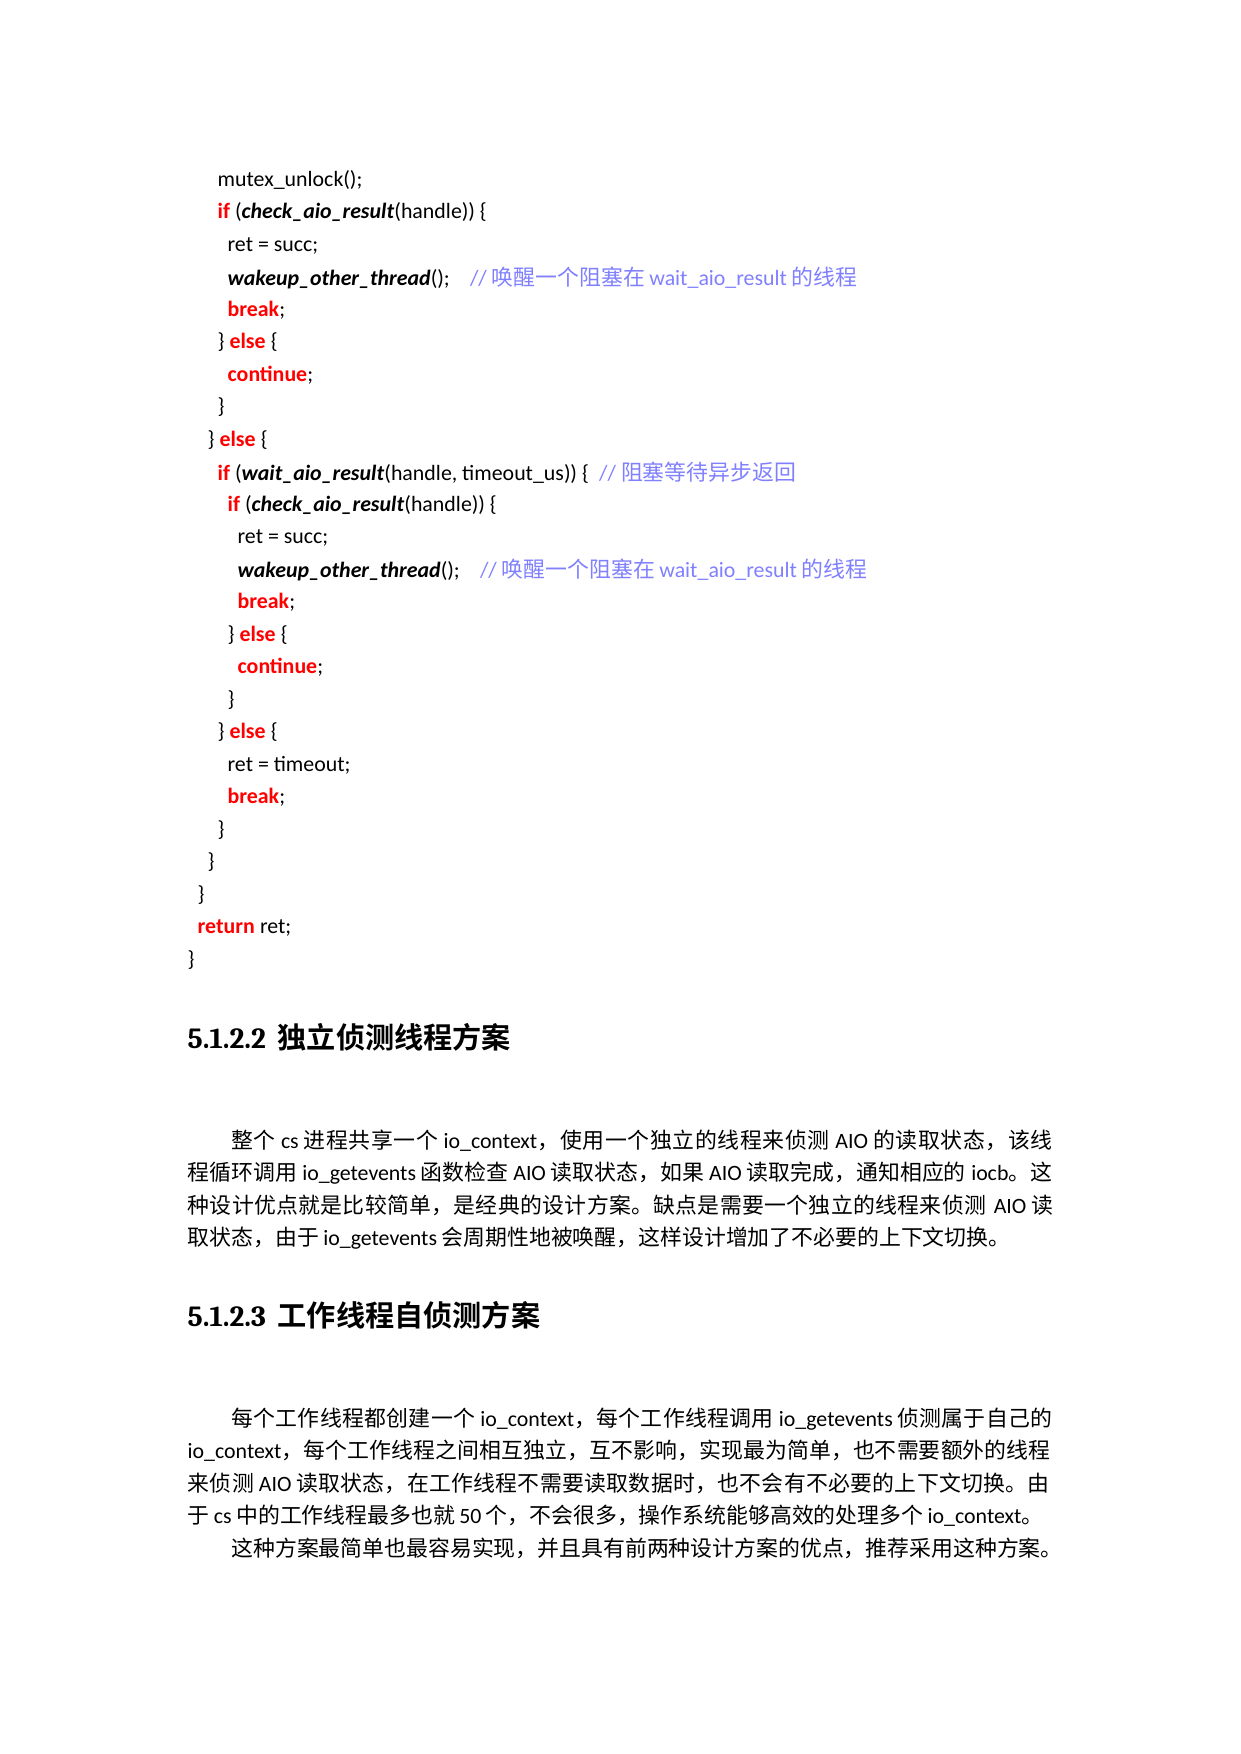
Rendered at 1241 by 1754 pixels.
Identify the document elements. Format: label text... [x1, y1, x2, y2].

text 这种方案最简单也最容易实现，并且具有前两种设计方案的优点，推荐采用这种方案。 [187, 1531, 1053, 1563]
text 整个cs进程共享一个io_context，使用一个独立的线程来侦测AIO的读取状态，该线程循环调用io_getevents函数检查AIO读取状态，如果AIO读取完成，通知相应的iocb。这种设计优点就是比较简单，是经典的设计方案。缺点是需要一个独立的线程来侦测AIO读取状态，由于io_getevents会周期性地被唤醒，这样设计增加了不必要的上下文切换。 [187, 1122, 1053, 1252]
text 每个工作线程都创建一个io_context，每个工作线程调用io_getevents侦测属于自己的io_context，每个工作线程之间相互独立，互不影响，实现最为简单，也不需要额外的线程来侦测AIO读取状态，在工作线程不需要读取数据时，也不会有不必要的上下文切换。由于cs中的工作线程最多也就50个，不会很多，操作系统能够高效的处理多个io_context。 [187, 1401, 1053, 1531]
subtitle 工作线程自侦测方案 [187, 1282, 1053, 1347]
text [187, 162, 1053, 942]
subtitle 独立侦测线程方案 [187, 1004, 1053, 1069]
text } [187, 942, 1053, 974]
